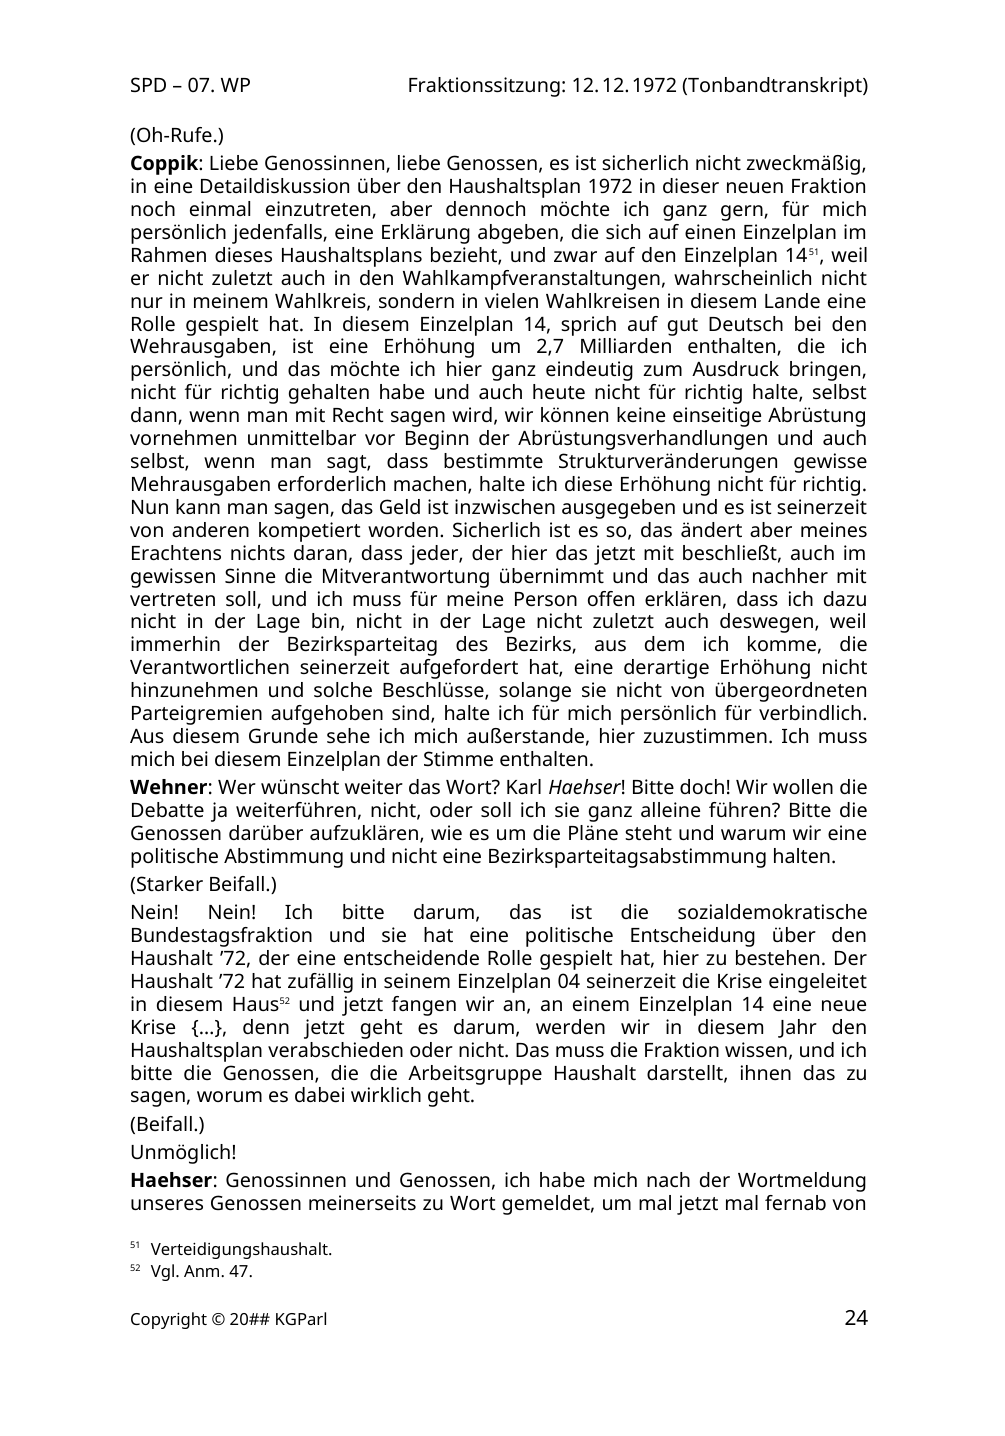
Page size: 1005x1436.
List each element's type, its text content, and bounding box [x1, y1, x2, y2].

text (Starker Beifall.) [130, 873, 868, 896]
text Wehner: Wer wünscht weiter das Wort? Karl Haehser! Bitte doch! Wir wollen die Debatte ja weiterführen, nicht, oder soll ich sie ganz alleine führen? Bitte die Genossen darüber aufzuklären, wie es um die Pläne steht und warum wir eine politische Abstimmung und nicht eine Bezirksparteitagsabstimmung halten. [130, 776, 868, 868]
text Nein! Nein! Ich bitte darum, das ist die sozialdemokratische Bundestagsfraktion und sie hat eine politische Entscheidung über den Haushalt ’72, der eine entscheidende Rolle gespielt hat, hier zu bestehen. Der Haushalt ’72 hat zufällig in seinem Einzelplan 04 seinerzeit die Krise eingeleitet in diesem Haus und jetzt fangen wir an, an einem Einzelplan 14 eine neue Krise {…}, denn jetzt geht es darum, werden wir in diesem Jahr den Haushaltsplan verabschieden oder nicht. Das muss die Fraktion wissen, und ich bitte die Genossen, die die Arbeitsgruppe Haushalt darstellt, ihnen das zu sagen, worum es dabei wirklich geht. [130, 901, 868, 1107]
text (Oh-Rufe.) [130, 124, 868, 147]
text (Beifall.) [130, 1113, 868, 1136]
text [130, 1169, 868, 1215]
text Unmöglich! [130, 1141, 868, 1164]
text Coppik: Liebe Genossinnen, liebe Genossen, es ist sicherlich nicht zweckmäßig, in eine Detaildiskussion über den Haushaltsplan 1972 in dieser neuen Fraktion noch einmal einzutreten, aber dennoch möchte ich ganz gern, für mich persönlich jedenfalls, eine Erklärung abgeben, die sich auf einen Einzelplan im Rahmen dieses Haushaltsplans bezieht, und zwar auf den Einzelplan 14, weil er nicht zuletzt auch in den Wahlkampfveranstaltungen, wahrscheinlich nicht nur in meinem Wahlkreis, sondern in vielen Wahlkreisen in diesem Lande eine Rolle gespielt hat. In diesem Einzelplan 14, sprich auf gut Deutsch bei den Wehrausgaben, ist eine Erhöhung um 2,7 Milliarden enthalten, die ich persönlich, und das möchte ich hier ganz eindeutig zum Ausdruck bringen, nicht für richtig gehalten habe und auch heute nicht für richtig halte, selbst dann, wenn man mit Recht sagen wird, wir können keine einseitige Abrüstung vornehmen unmittelbar vor Beginn der Abrüstungsverhandlungen und auch selbst, wenn man sagt, dass bestimmte Strukturveränderungen gewisse Mehrausgaben erforderlich machen, halte ich diese Erhöhung nicht für richtig. Nun kann man sagen, das Geld ist inzwischen ausgegeben und es ist seinerzeit von anderen kompetiert worden. Sicherlich ist es so, das ändert aber meines Erachtens nichts daran, dass jeder, der hier das jetzt mit beschließt, auch im gewissen Sinne die Mitverantwortung übernimmt und das auch nachher mit vertreten soll, und ich muss für meine Person offen erklären, dass ich dazu nicht in der Lage bin, nicht in der Lage nicht zuletzt auch deswegen, weil immerhin der Bezirksparteitag des Bezirks, aus dem ich komme, die Verantwortlichen seinerzeit aufgefordert hat, eine derartige Erhöhung nicht hinzunehmen und solche Beschlüsse, solange sie nicht von übergeordneten Parteigremien aufgehoben sind, halte ich für mich persönlich für verbindlich. Aus diesem Grunde sehe ich mich außerstande, hier zuzustimmen. Ich muss mich bei diesem Einzelplan der Stimme enthalten. [130, 152, 868, 771]
